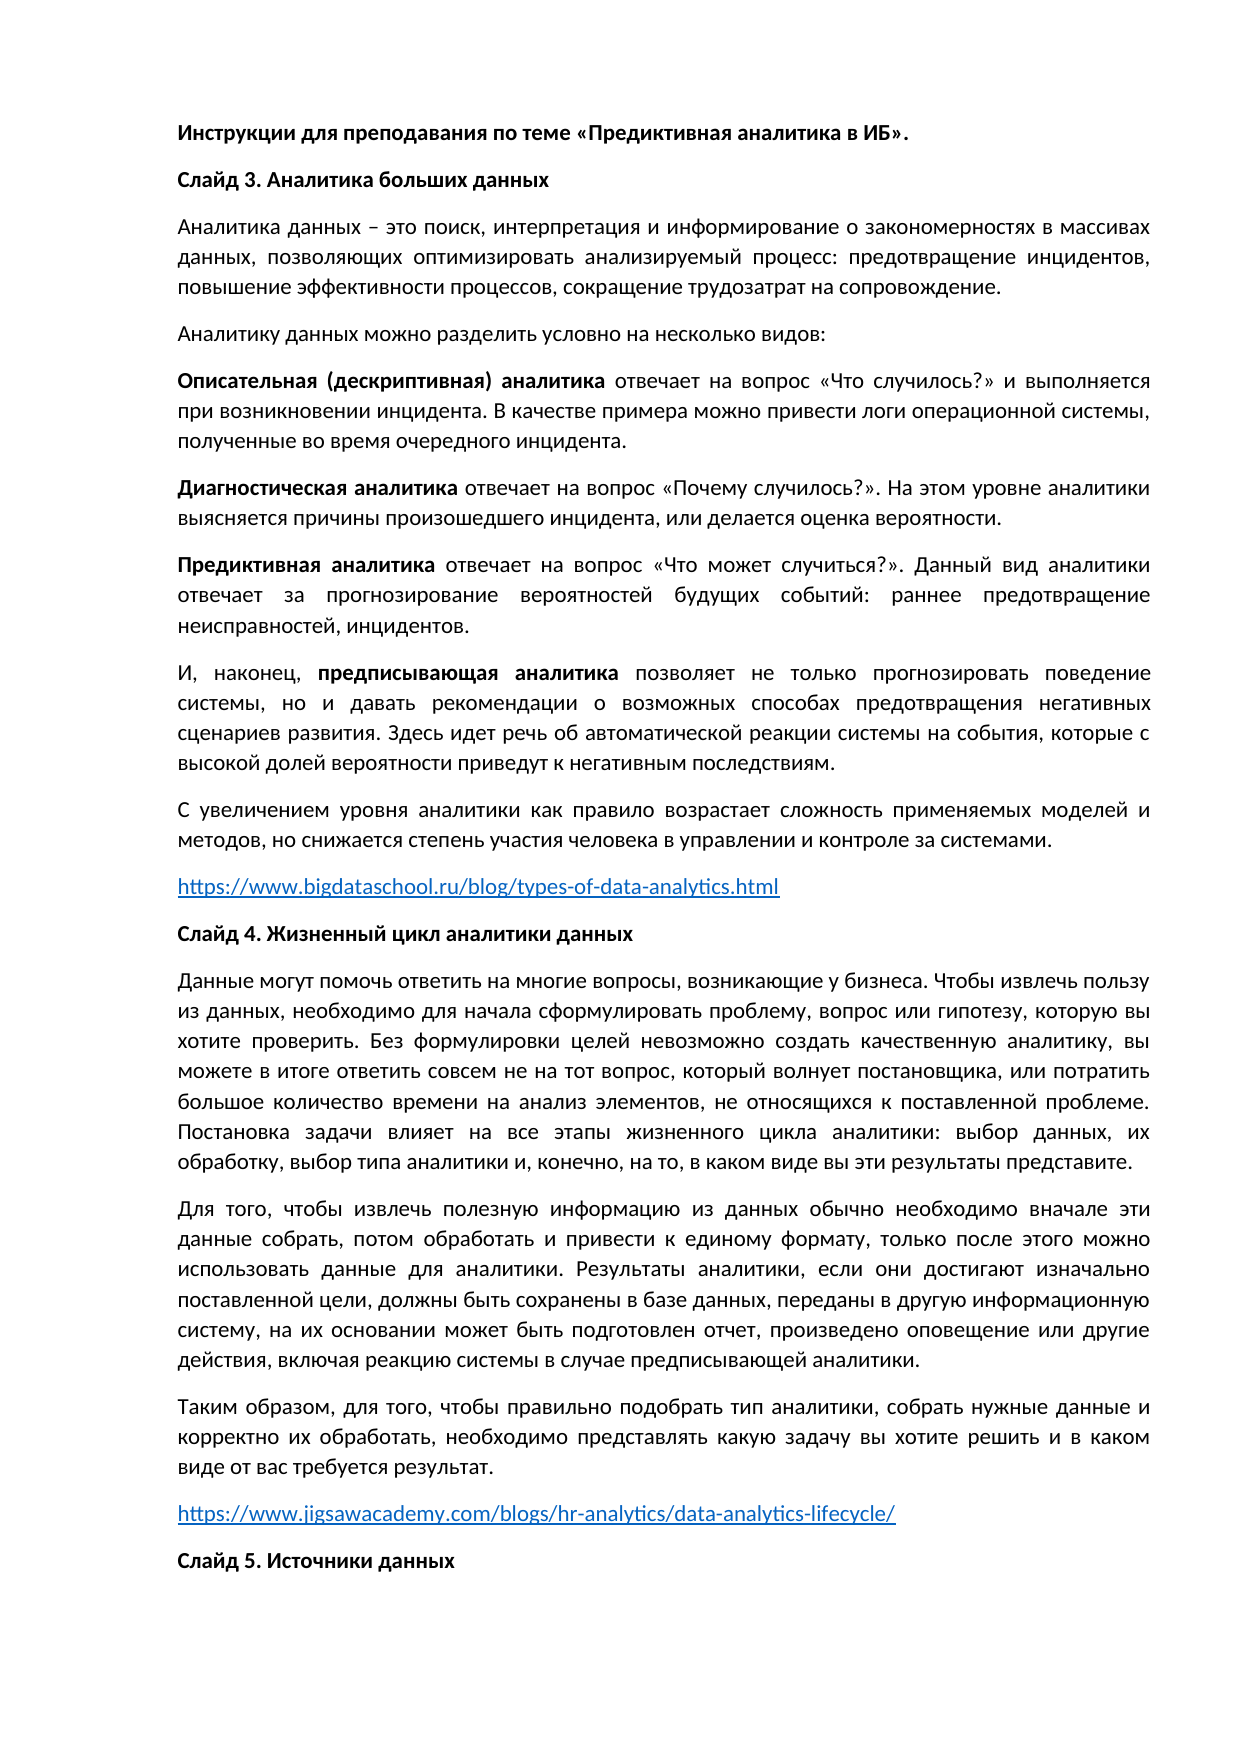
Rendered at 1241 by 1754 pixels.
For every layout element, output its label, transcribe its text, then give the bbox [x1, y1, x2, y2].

text С увеличением уровня аналитики как правило возрастает сложность применяемых моделей и методов, но снижается степень участия человека в управлении и контроле за системами. [177, 795, 1152, 853]
text Аналитику данных можно разделить условно на несколько видов: [177, 319, 1152, 347]
text И, наконец, предписывающая аналитика позволяет не только прогнозировать поведение системы, но и давать рекомендации о возможных способах предотвращения негативных сценариев развития. Здесь идет речь об автоматической реакции системы на события, которые с высокой долей вероятности приведут к негативным последствиям. [177, 658, 1152, 776]
text Описательная (дескриптивная) аналитика отвечает на вопрос «Что случилось?» и выполняется при возникновении инцидента. В качестве примера можно привести логи операционной системы, полученные во время очередного инцидента. [177, 366, 1152, 454]
text Аналитика данных – это поиск, интерпретация и информирование о закономерностях в массивах данных, позволяющих оптимизировать анализируемый процесс: предотвращение инцидентов, повышение эффективности процессов, сокращение трудозатрат на сопровождение. [177, 212, 1152, 300]
text Таким образом, для того, чтобы правильно подобрать тип аналитики, собрать нужные данные и корректно их обработать, необходимо представлять какую задачу вы хотите решить и в каком виде от вас требуется результат. [177, 1392, 1152, 1481]
text https://www.jigsawacademy.com/blogs/hr-analytics/data-analytics-lifecycle/ [177, 1499, 1152, 1527]
text Для того, чтобы извлечь полезную информацию из данных обычно необходимо вначале эти данные собрать, потом обработать и привести к единому формату, только после этого можно использовать данные для аналитики. Результаты аналитики, если они достигают изначально поставленной цели, должны быть сохранены в базе данных, переданы в другую информационную систему, на их основании может быть подготовлен отчет, произведено оповещение или другие действия, включая реакцию системы в случае предписывающей аналитики. [177, 1194, 1152, 1373]
text Слайд 3. Аналитика больших данных [177, 165, 1152, 193]
text Инструкции для преподавания по теме «Предиктивная аналитика в ИБ». [177, 118, 1152, 146]
text Предиктивная аналитика отвечает на вопрос «Что может случиться?». Данный вид аналитики отвечает за прогнозирование вероятностей будущих событий: раннее предотвращение неисправностей, инцидентов. [177, 550, 1152, 639]
text Данные могут помочь ответить на многие вопросы, возникающие у бизнеса. Чтобы извлечь пользу из данных, необходимо для начала сформулировать проблему, вопрос или гипотезу, которую вы хотите проверить. Без формулировки целей невозможно создать качественную аналитику, вы можете в итоге ответить совсем не на тот вопрос, который волнует постановщика, или потратить большое количество времени на анализ элементов, не относящихся к поставленной проблеме. Постановка задачи влияет на все этапы жизненного цикла аналитики: выбор данных, их обработку, выбор типа аналитики и, конечно, на то, в каком виде вы эти результаты представите. [177, 966, 1152, 1175]
text Слайд 5. Источники данных [177, 1546, 1152, 1574]
text Слайд 4. Жизненный цикл аналитики данных [177, 919, 1152, 947]
text https://www.bigdataschool.ru/blog/types-of-data-analytics.html [177, 872, 1152, 900]
text Диагностическая аналитика отвечает на вопрос «Почему случилось?». На этом уровне аналитики выясняется причины произошедшего инцидента, или делается оценка вероятности. [177, 473, 1152, 532]
